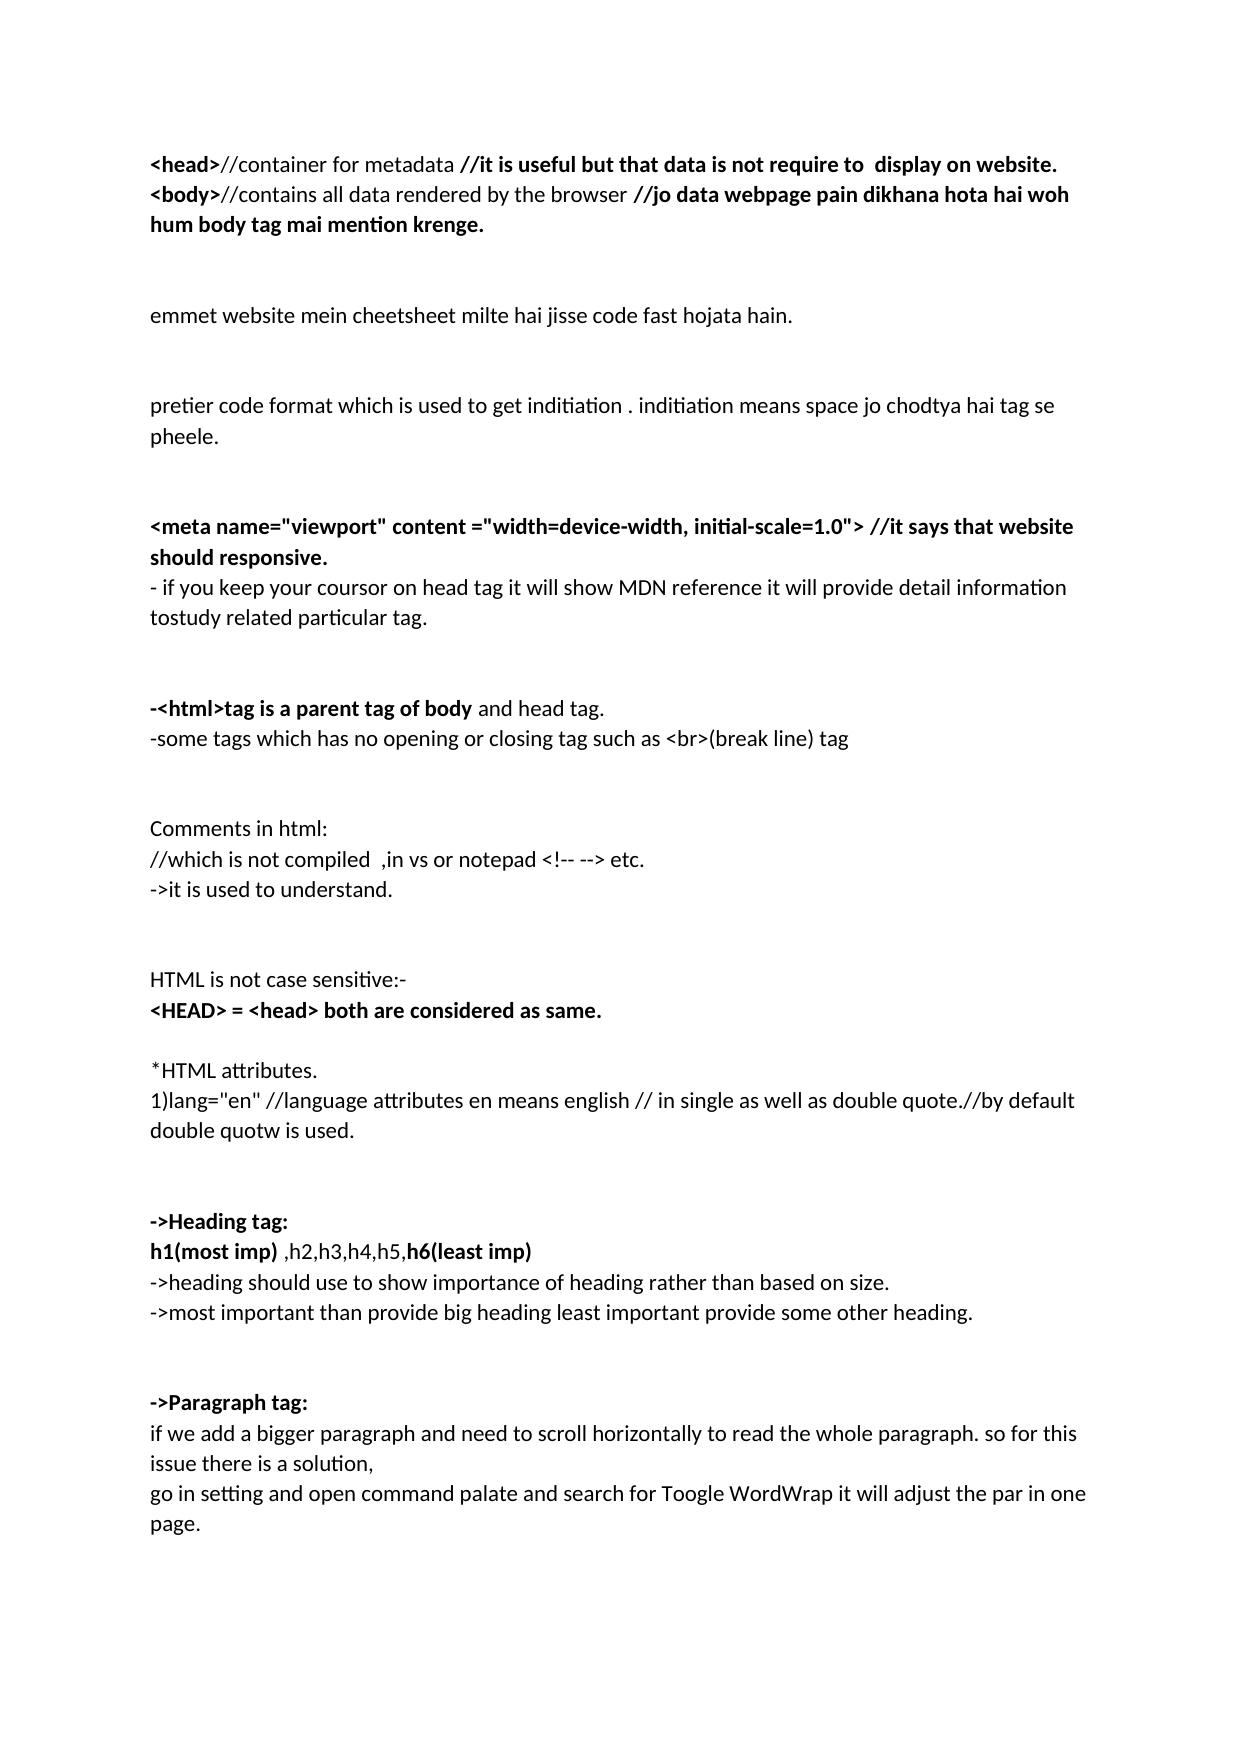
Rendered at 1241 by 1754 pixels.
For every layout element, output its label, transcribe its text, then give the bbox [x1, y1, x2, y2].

text HTML is not case sensitive:- [150, 966, 1090, 994]
text ->it is used to understand. [150, 875, 1090, 903]
text <meta name="viewport" content ="width=device-width, initial-scale=1.0"> //it says that website should responsive. [150, 512, 1090, 571]
text pretier code format which is used to get inditiation . inditiation means space jo chodtya hai tag se pheele. [150, 392, 1090, 450]
text 1)lang="en" //language attributes en means english // in single as well as double quote.//by default double quotw is used. [150, 1086, 1090, 1145]
text ->Heading tag: [150, 1207, 1090, 1235]
text ->most important than provide big heading least important provide some other heading. [150, 1298, 1090, 1326]
text ->heading should use to show importance of heading rather than based on size. [150, 1268, 1090, 1296]
text emmet website mein cheetsheet milte hai jisse code fast hojata hain. [150, 301, 1090, 329]
text Comments in html: [150, 814, 1090, 843]
text -<html>tag is a parent tag of body and head tag. [150, 694, 1090, 722]
text *HTML attributes. [150, 1056, 1090, 1084]
text <head>//container for metadata //it is useful but that data is not require to display on website. [150, 150, 1090, 178]
text h1(most imp) ,h2,h3,h4,h5,h6(least imp) [150, 1237, 1090, 1266]
text -some tags which has no opening or closing tag such as <br>(break line) tag [150, 724, 1090, 752]
text if we add a bigger paragraph and need to scroll horizontally to read the whole paragraph. so for this issue there is a solution, [150, 1419, 1090, 1477]
text //which is not compiled ,in vs or notepad <!-- --> etc. [150, 845, 1090, 873]
text ->Paragraph tag: [150, 1388, 1090, 1417]
text - if you keep your coursor on head tag it will show MDN reference it will provide detail information tostudy related particular tag. [150, 573, 1090, 631]
text go in setting and open command palate and search for Toogle WordWrap it will adjust the par in one page. [150, 1479, 1090, 1537]
text <body>//contains all data rendered by the browser //jo data webpage pain dikhana hota hai woh hum body tag mai mention krenge. [150, 180, 1090, 238]
text <HEAD> = <head> both are considered as same. [150, 996, 1090, 1024]
